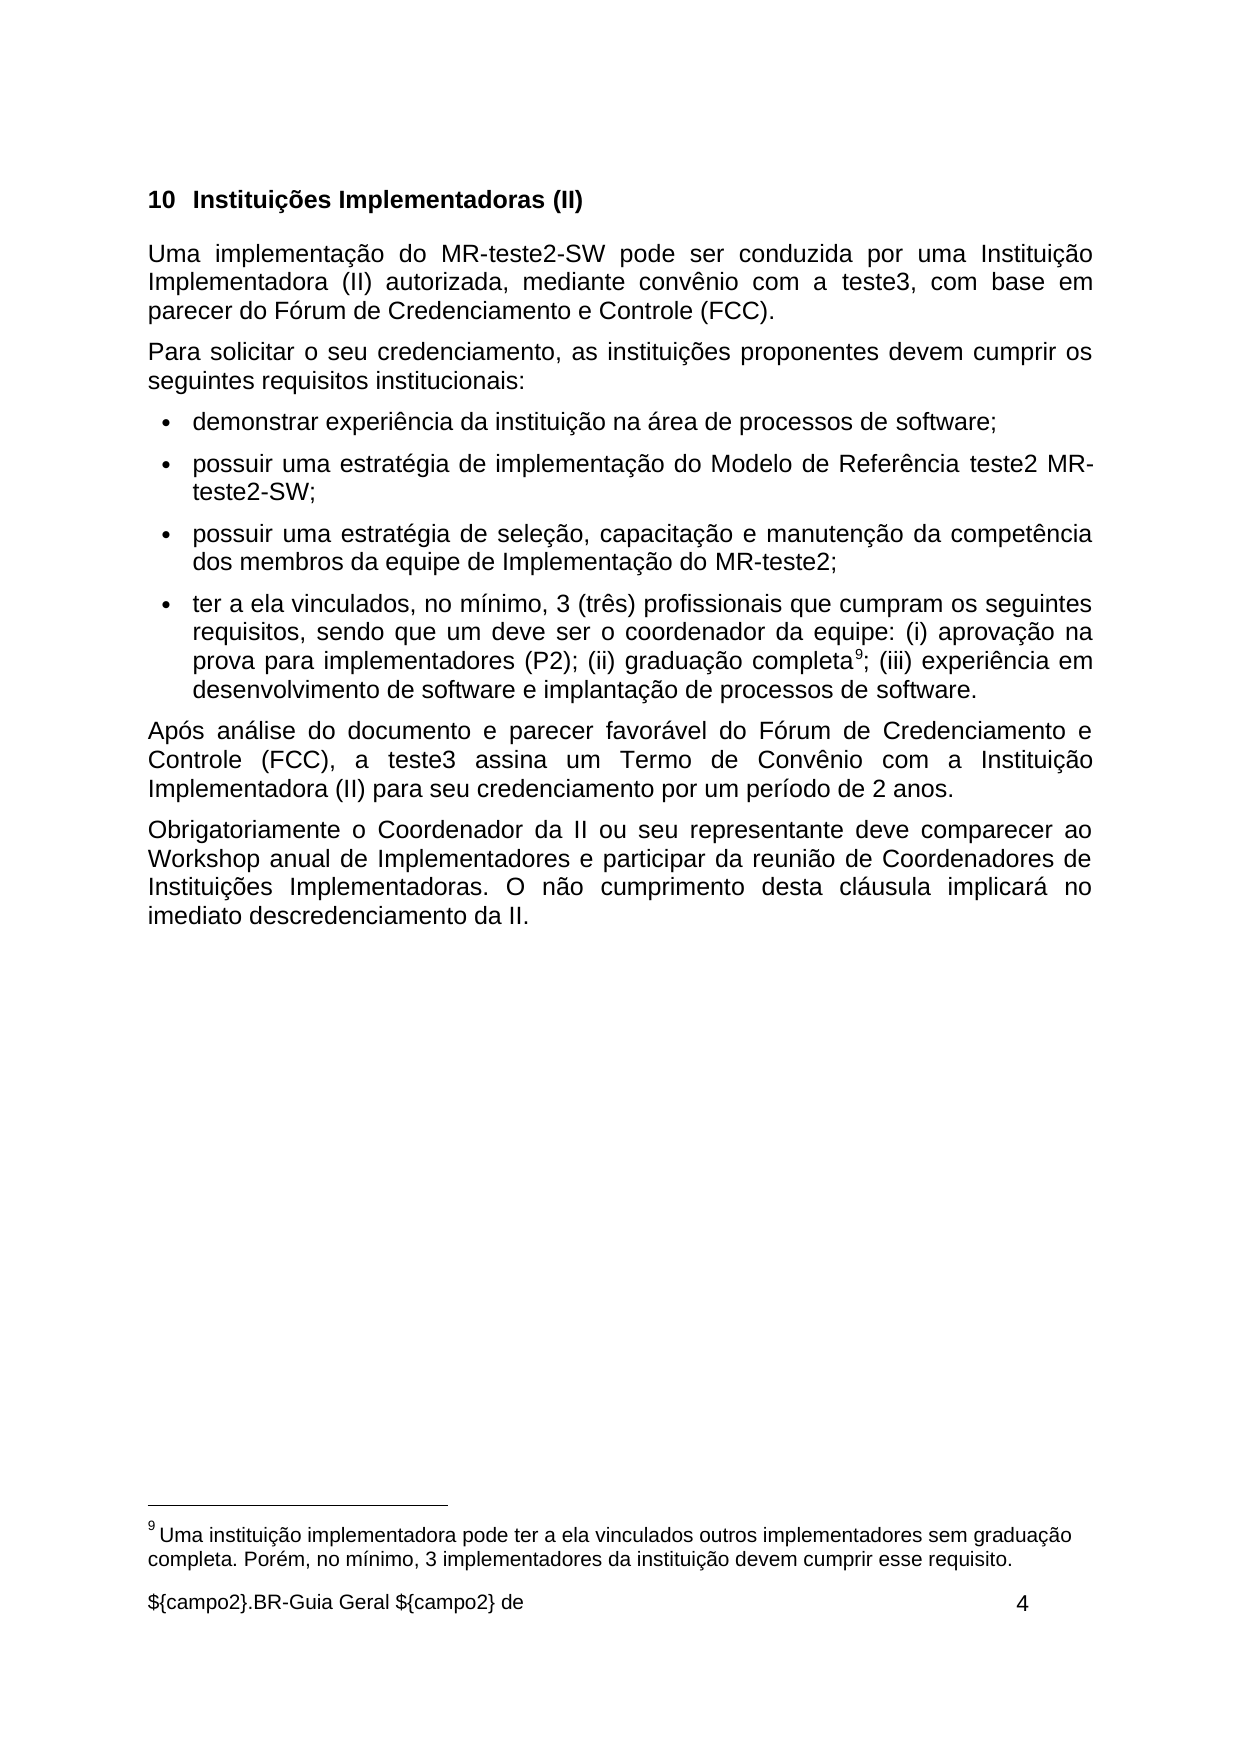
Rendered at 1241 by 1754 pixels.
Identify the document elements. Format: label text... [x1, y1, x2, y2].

text Após análise do documento e parecer favorável do Fórum de Credenciamento e Controle (FCC), a teste3 assina um Termo de Convênio com a Instituição Implementadora (II) para seu credenciamento por um período de 2 anos. [148, 716, 1094, 802]
list ter a ela vinculados, no mínimo, 3 (três) profissionais que cumpram os seguintes requisitos, sendo que um deve ser o coordenador da equipe: (i) aprovação na prova para implementadores (P2); (ii) graduação completa9; (iii) experiência em desenvolvimento de software e implantação de processos de software. [162, 589, 1094, 704]
text 9 Uma instituição implementadora pode ter a ela vinculados outros implementadores sem graduação completa. Porém, no mínimo, 3 implementadores da instituição devem cumprir esse requisito. [148, 1517, 1128, 1570]
list possuir uma estratégia de implementação do Modelo de Referência teste2 MR- teste2-SW; [162, 448, 1094, 506]
subtitle Instituições Implementadoras (II) [148, 185, 1128, 213]
text Para solicitar o seu credenciamento, as instituições proponentes devem cumprir os seguintes requisitos institucionais: [148, 337, 1094, 395]
list possuir uma estratégia de seleção, capacitação e manutenção da competência dos membros da equipe de Implementação do MR-teste2; [162, 519, 1094, 576]
list demonstrar experiência da instituição na área de processos de software; [162, 407, 1128, 436]
text Uma implementação do MR-teste2-SW pode ser conduzida por uma Instituição Implementadora (II) autorizada, mediante convênio com a teste3, com base em parecer do Fórum de Credenciamento e Controle (FCC). [148, 238, 1094, 325]
text Obrigatoriamente o Coordenador da II ou seu representante deve comparecer ao Workshop anual de Implementadores e participar da reunião de Coordenadores de Instituições Implementadoras. O não cumprimento desta cláusula implicará no imediato descredenciamento da II. [148, 815, 1094, 930]
